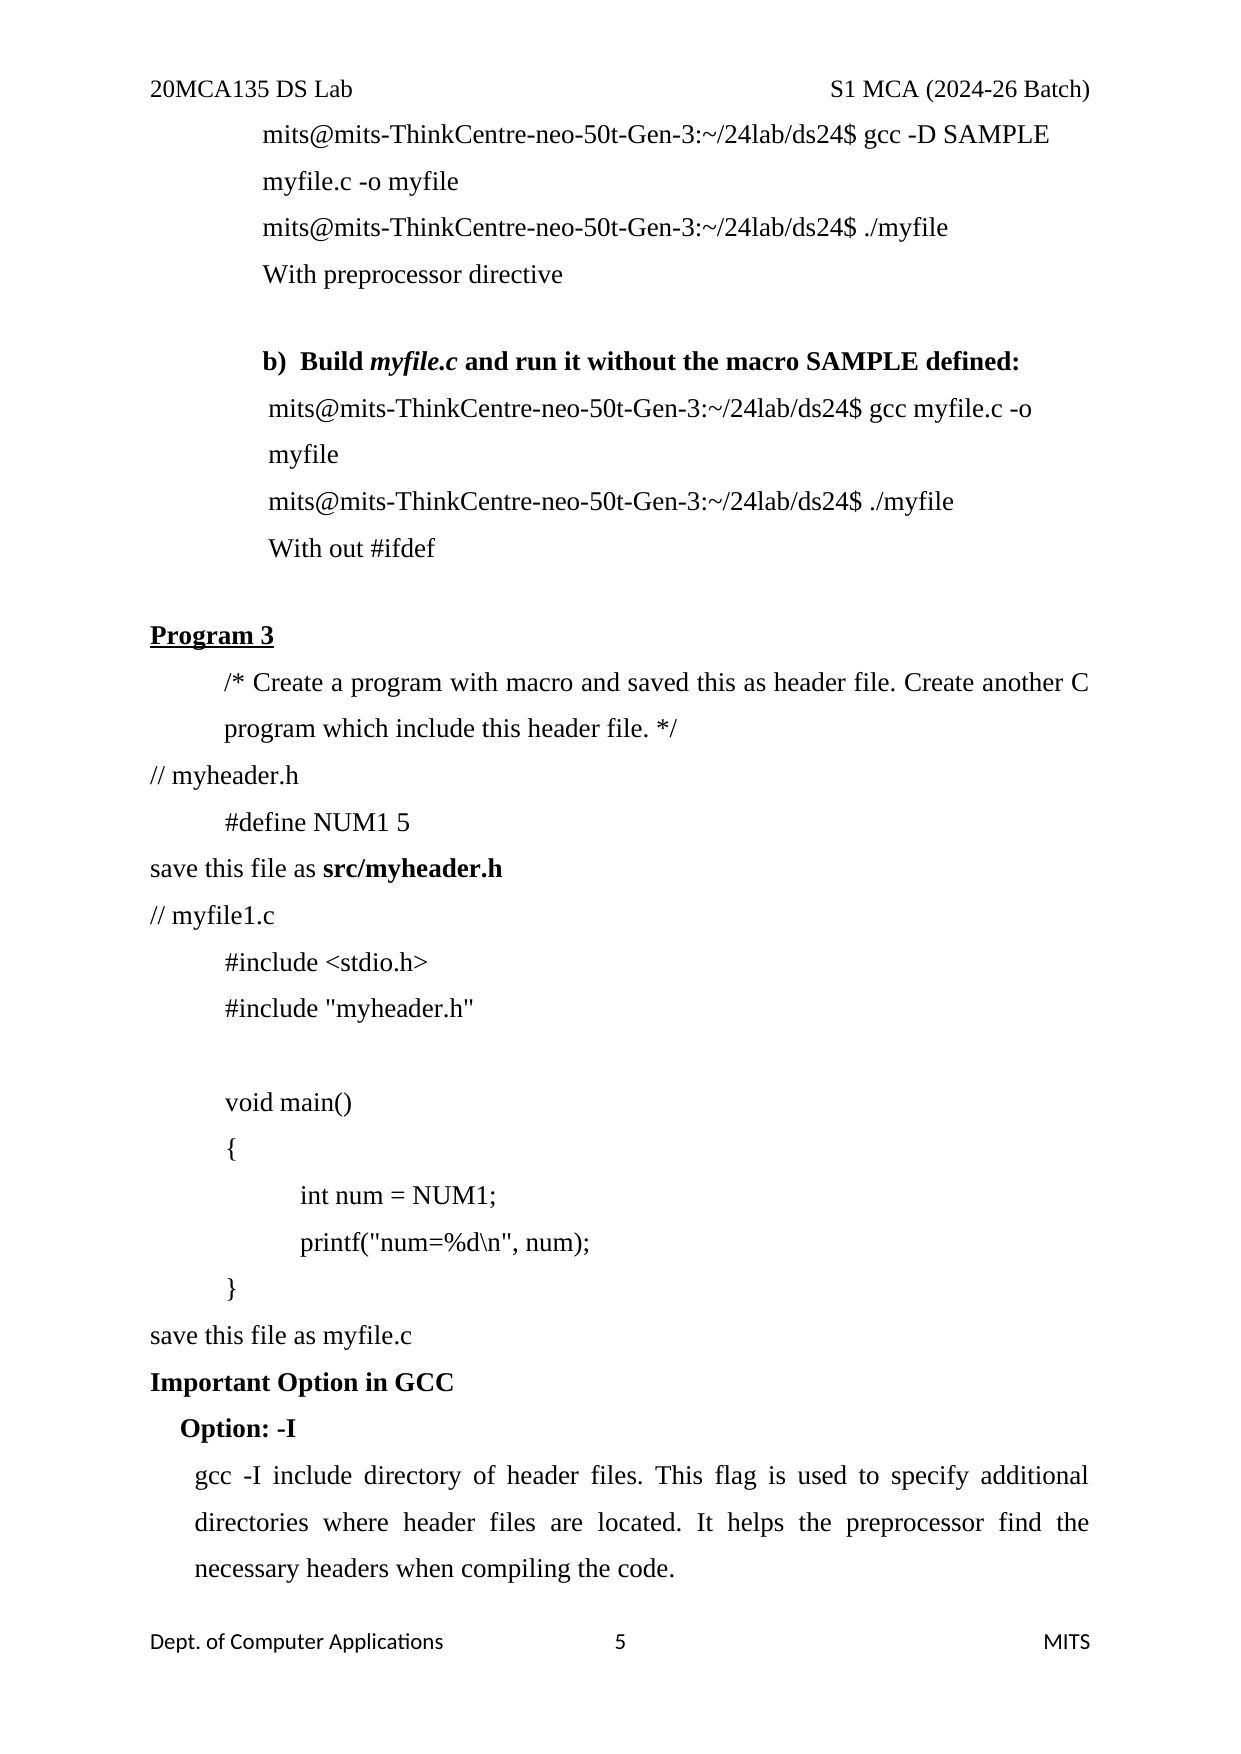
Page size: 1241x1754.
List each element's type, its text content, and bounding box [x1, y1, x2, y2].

text save this file as src/myheader.h [150, 852, 1090, 883]
text save this file as myfile.c [150, 1319, 1090, 1350]
text // myfile1.c #include <stdio.h> #include "myheader.h" void main() { int num = NUM1; printf("num=%d\n", num); } [150, 899, 1090, 1303]
text Program 3 [150, 619, 1090, 650]
text With preprocessor directive [262, 258, 1090, 331]
text mits@mits-ThinkCentre-neo-50t-Gen-3:~/24lab/ds24$ ./myfile [268, 485, 1090, 516]
text gcc -I include directory of header files. This flag is used to specify additional directories where header files are located. It helps the preprocessor find the necessary headers when compiling the code. [194, 1459, 1090, 1583]
text /* Create a program with macro and saved this as header file. Create another C program which include this header file. */ [224, 666, 1090, 743]
list Build myfile.c and run it without the macro SAMPLE defined: [262, 345, 1090, 376]
text Important Option in GCC [150, 1366, 1090, 1397]
text Option: -I [179, 1412, 1090, 1443]
text // myheader.h #define NUM1 5 [150, 759, 1090, 837]
text mits@mits-ThinkCentre-neo-50t-Gen-3:~/24lab/ds24$ ./myfile [262, 211, 1090, 243]
text mits@mits-ThinkCentre-neo-50t-Gen-3:~/24lab/ds24$ gcc -D SAMPLE myfile.c -o myfile [262, 118, 1090, 196]
text mits@mits-ThinkCentre-neo-50t-Gen-3:~/24lab/ds24$ gcc myfile.c -o myfile [268, 392, 1090, 470]
text With out #ifdef [268, 532, 1090, 605]
